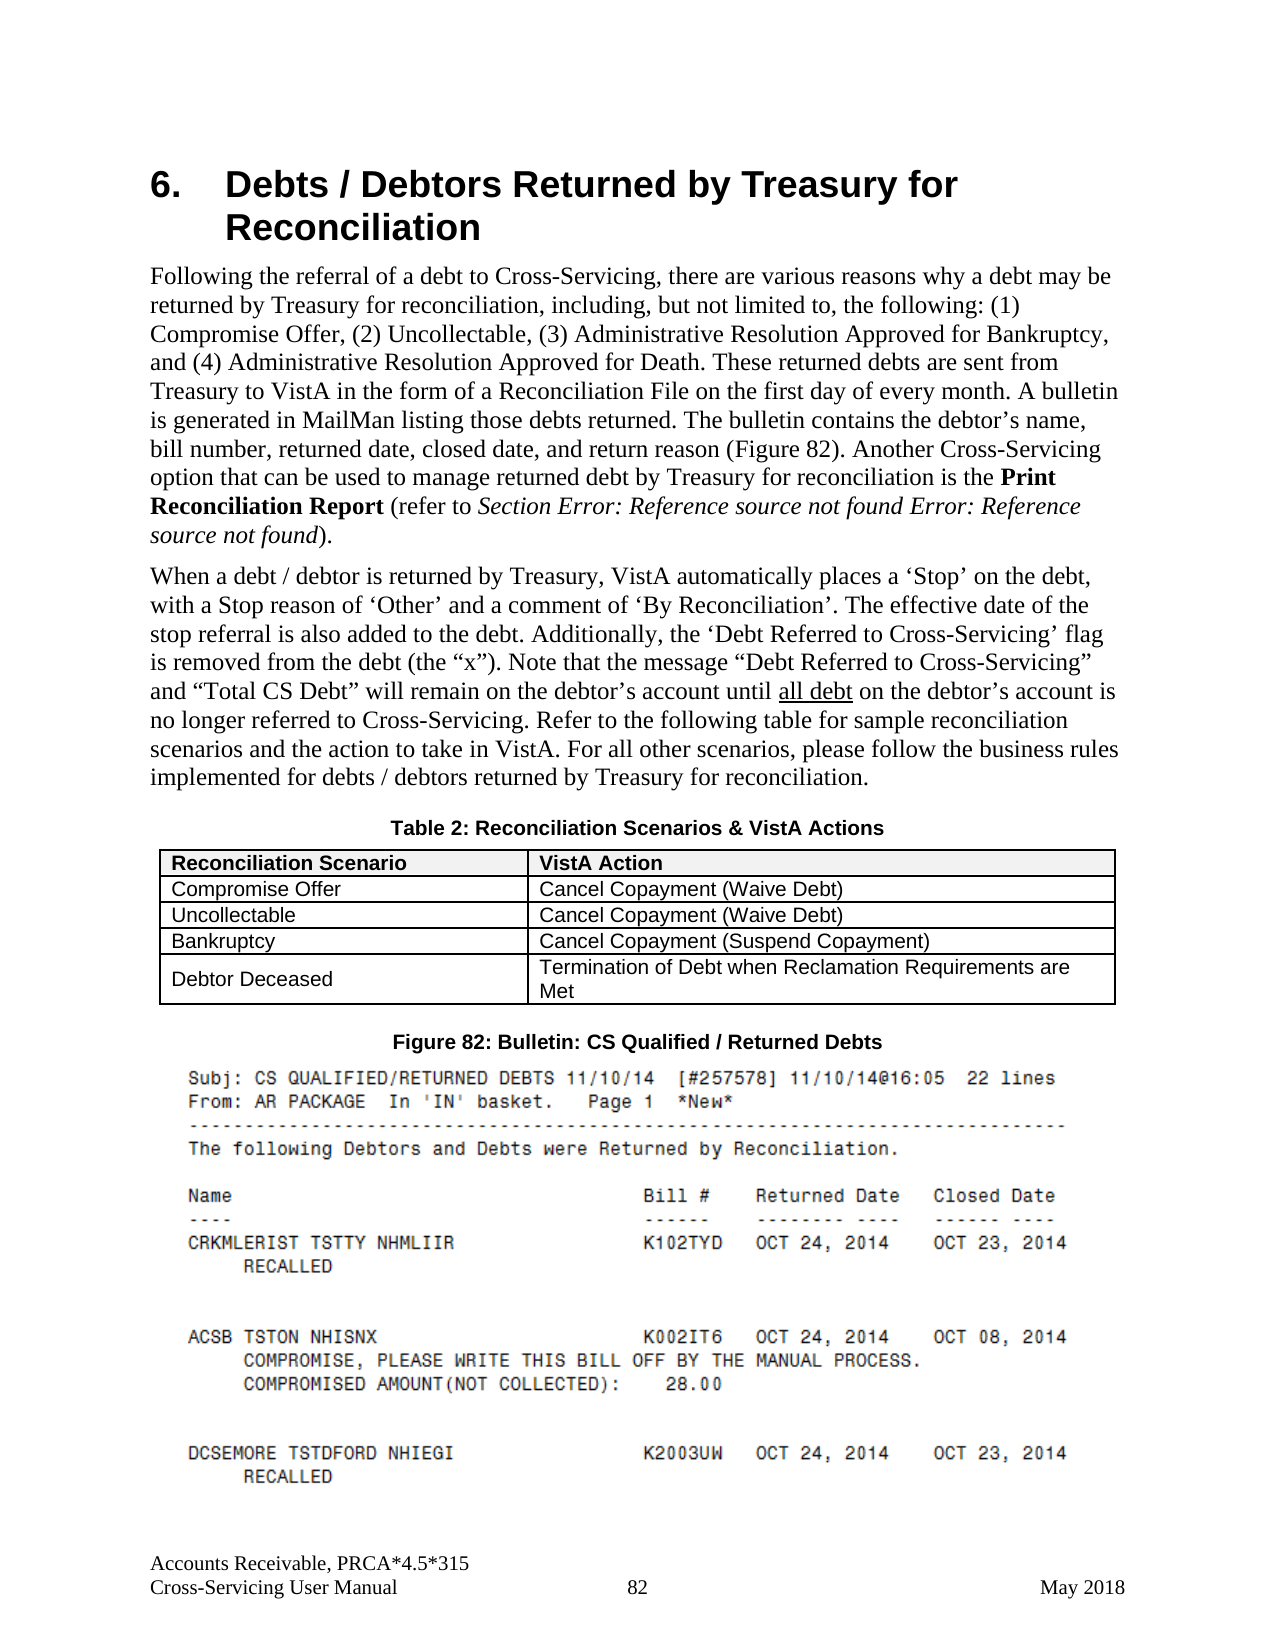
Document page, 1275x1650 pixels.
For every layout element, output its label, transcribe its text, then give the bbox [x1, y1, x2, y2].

subtitle Debts / Debtors Returned by Treasury for Reconciliation [150, 162, 1125, 249]
table_header Reconciliation Scenario [161, 851, 527, 874]
table_cell Cancel Copayment (Waive Debt) [529, 877, 1114, 901]
table_cell Bankruptcy [161, 929, 527, 953]
table_cell Compromise Offer [161, 877, 527, 901]
table_cell Uncollectable [161, 903, 527, 927]
table_header VistA Action [529, 851, 1114, 874]
table_cell Cancel Copayment (Waive Debt) [529, 903, 1114, 927]
table_cell Cancel Copayment (Suspend Copayment) [529, 929, 1114, 953]
table_cell Termination of Debt when Reclamation Requirements are Met [529, 955, 1114, 1003]
text When a debt / debtor is returned by Treasury, VistA automatically places a ‘Stop’ on the debt, with a Stop reason of ‘Other’ and a comment of ‘By Reconciliation’. The effective date of the stop referral is also added to the debt. Additionally, the ‘Debt Referred to Cross-Servicing’ flag is removed from the debt (the “x”). Note that the message “Debt Referred to Cross-Servicing” and “Total CS Debt” will remain on the debtor’s account until all debt on the debtor’s account is no longer referred to Cross-Servicing. Refer to the following table for sample reconciliation scenarios and the action to take in VistA. For all other scenarios, please follow the business rules implemented for debts / debtors returned by Treasury for reconciliation. [150, 561, 1125, 791]
table_cell Debtor Deceased [161, 955, 527, 1003]
